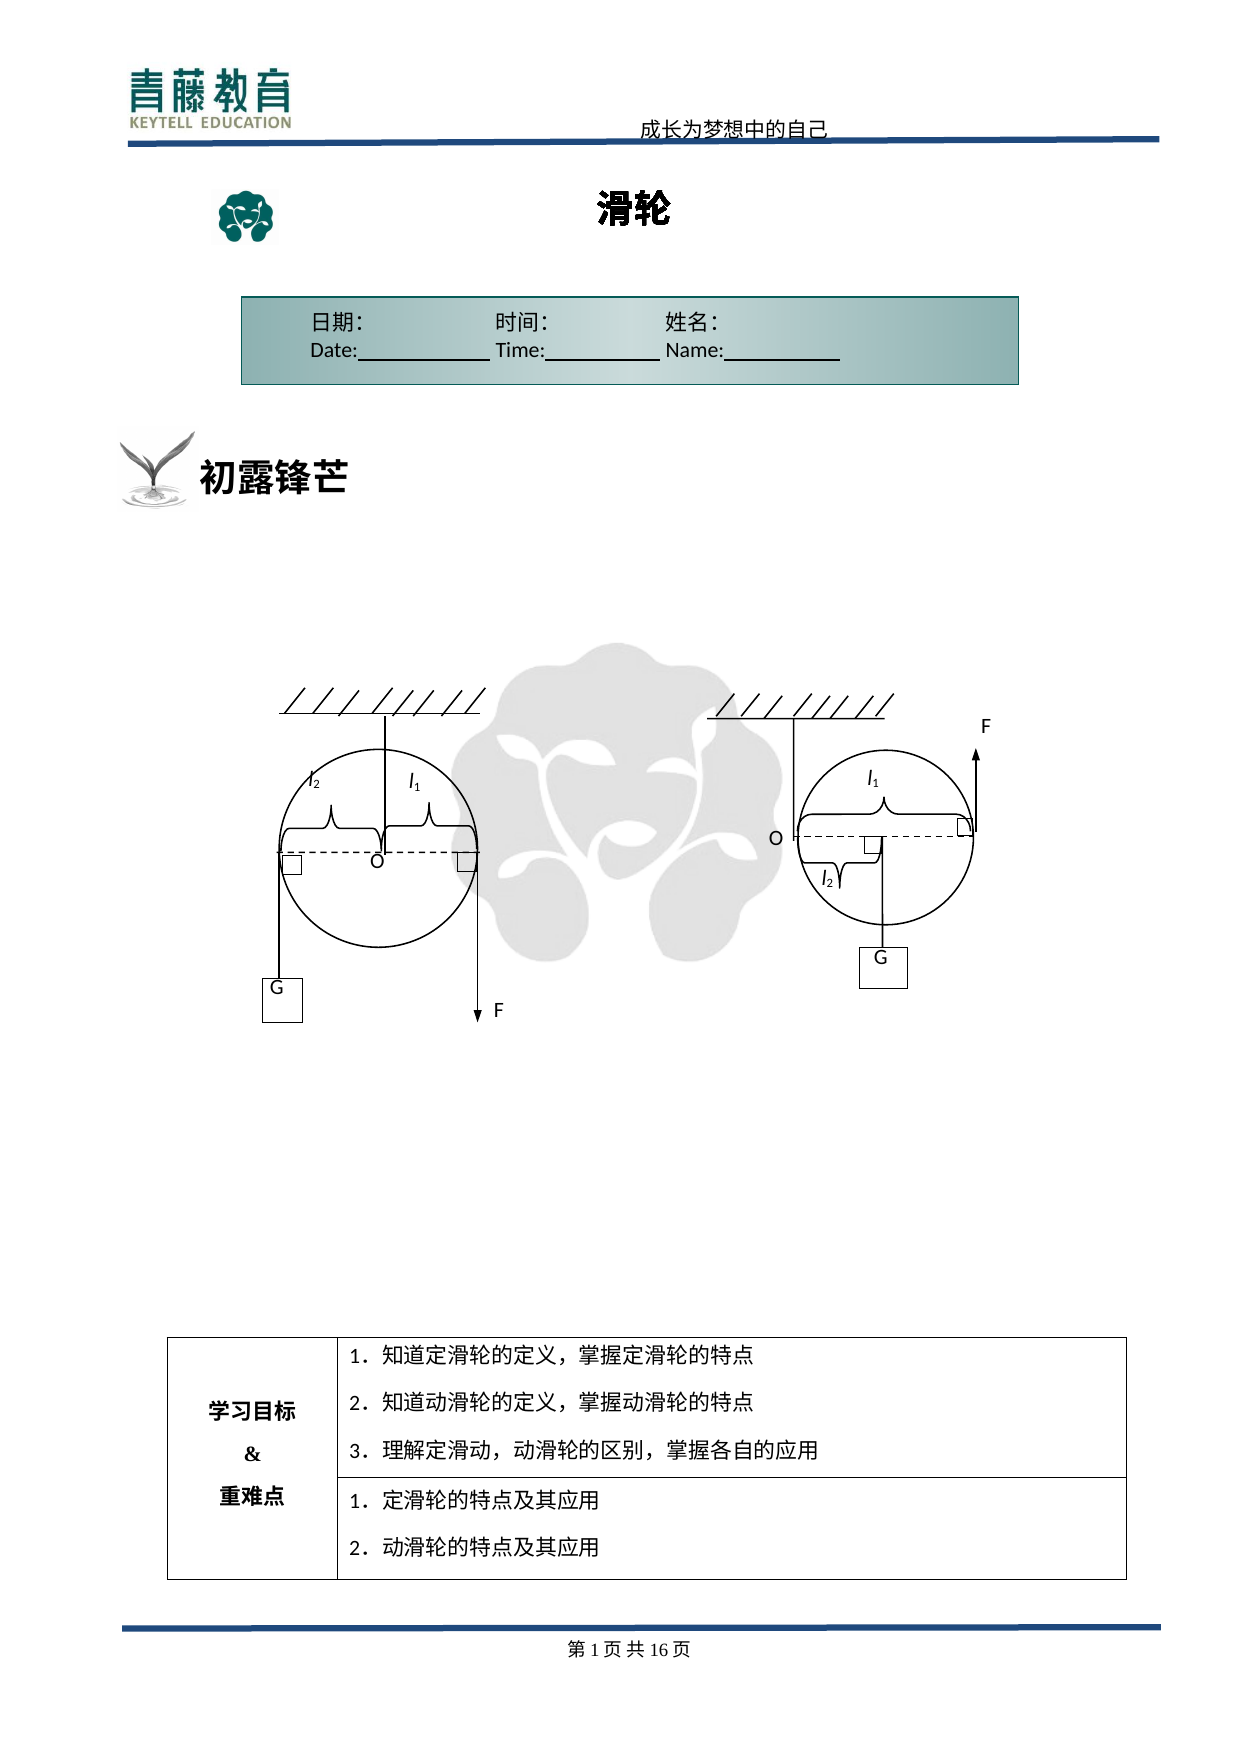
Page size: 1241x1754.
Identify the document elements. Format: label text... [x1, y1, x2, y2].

table_header 1．知道定滑轮的定义，掌握定滑轮的特点 2．知道动滑轮的定义，掌握动滑轮的特点 3．理解定滑动，动滑轮的区别，掌握各自的应用 [338, 1338, 1126, 1477]
picture [113, 51, 303, 134]
title 初露锋芒 [117, 426, 1159, 524]
table_cell 1．定滑轮的特点及其应用 2．动滑轮的特点及其应用 [338, 1478, 1126, 1579]
table_header 学习目标 & 重难点 [168, 1338, 337, 1579]
